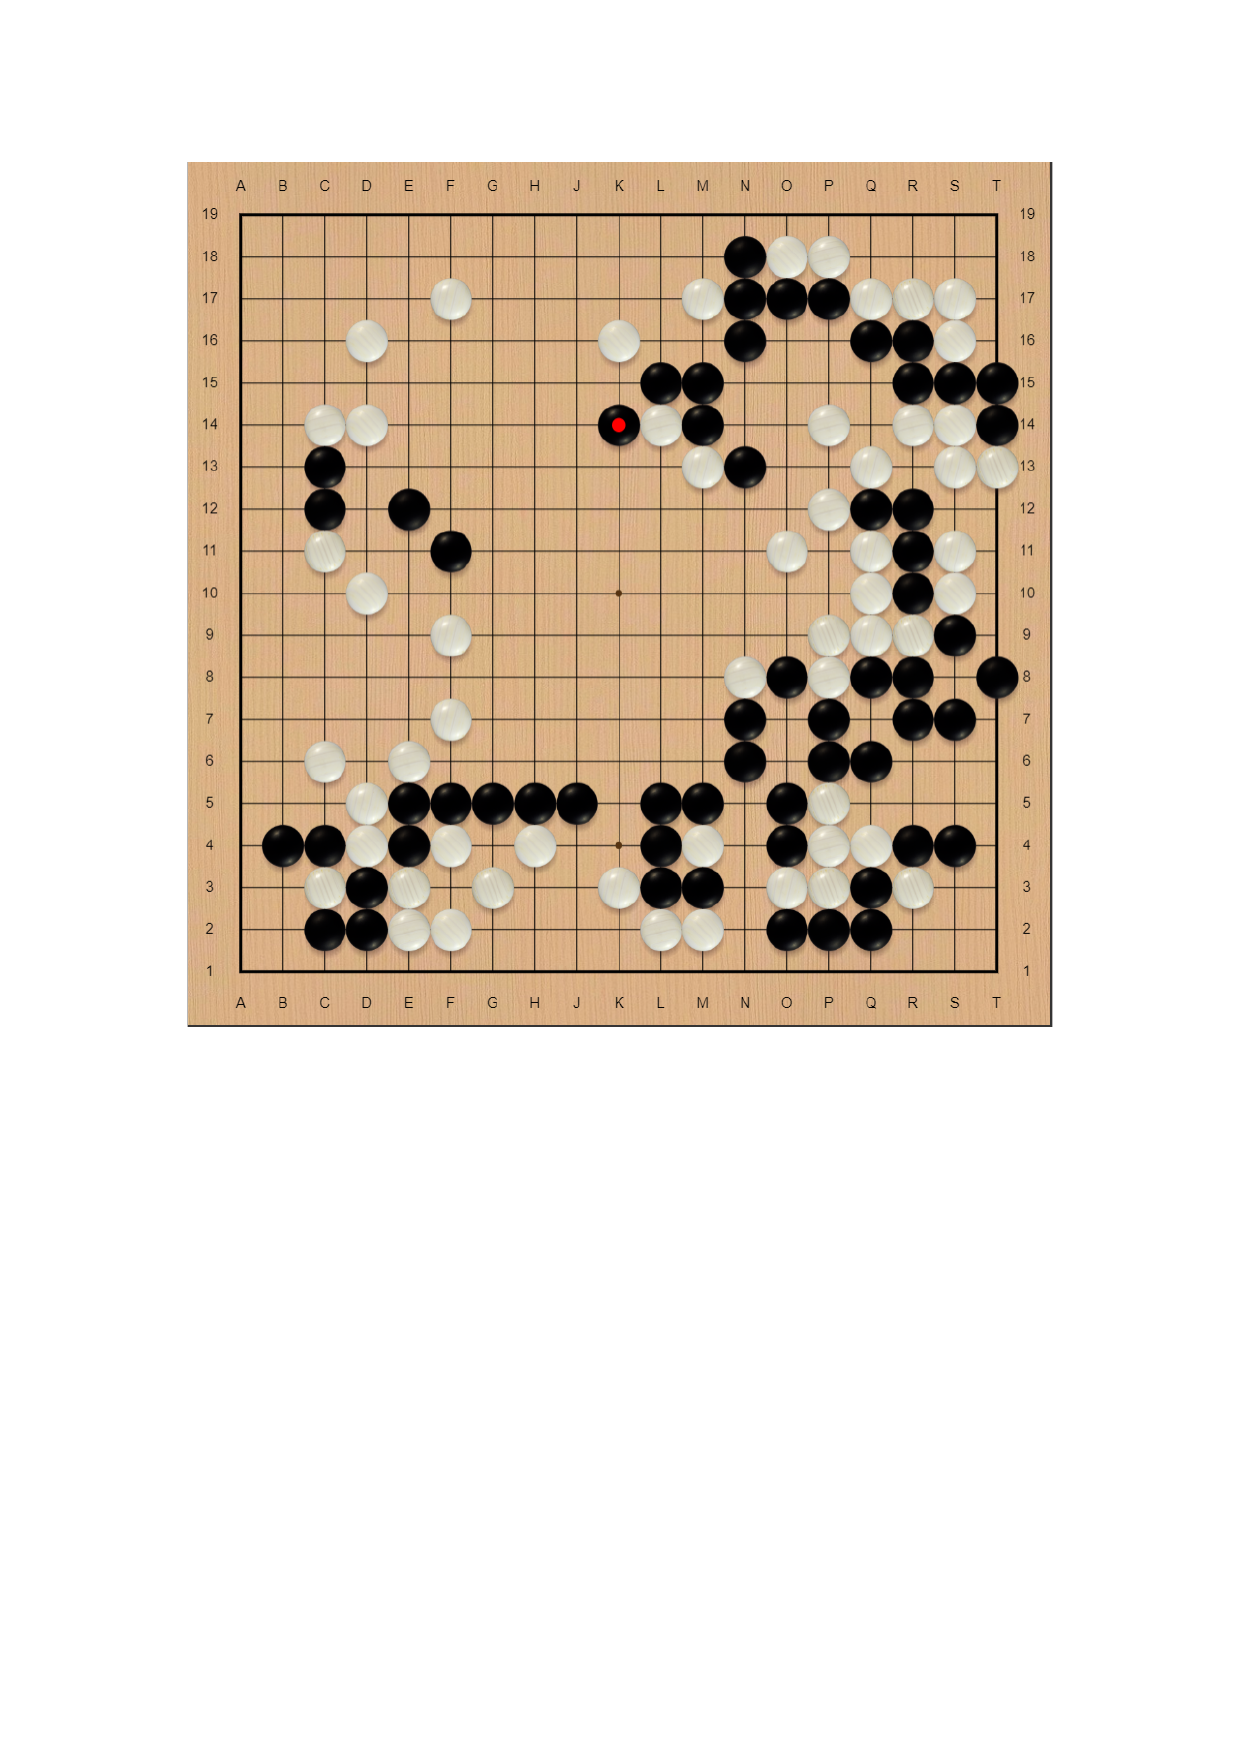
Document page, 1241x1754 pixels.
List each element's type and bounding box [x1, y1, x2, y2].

picture [187, 162, 1053, 1027]
